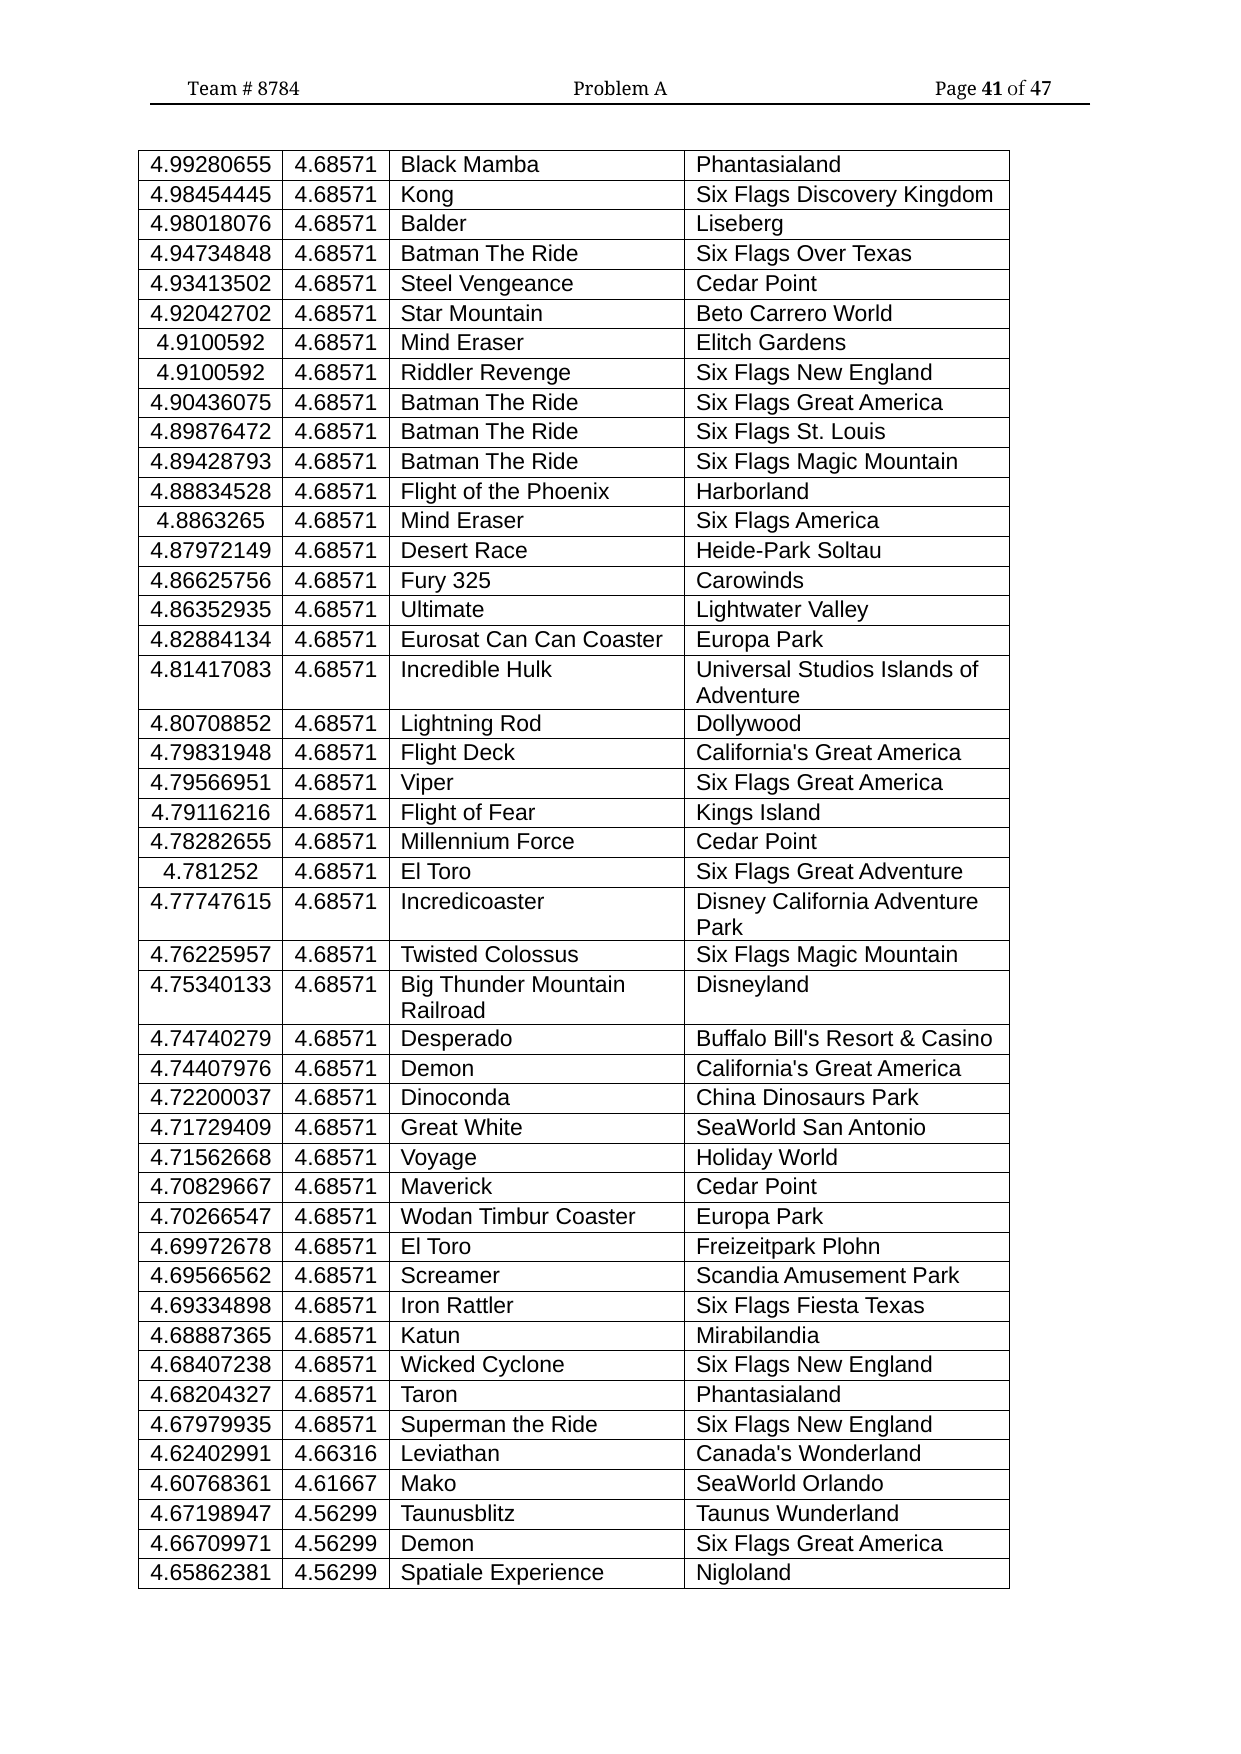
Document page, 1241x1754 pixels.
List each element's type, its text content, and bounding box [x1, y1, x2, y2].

table_cell Liseberg [685, 210, 1009, 239]
table_cell Flight of the Phoenix [390, 478, 684, 506]
table_cell 4.65862381 [139, 1559, 282, 1588]
table_cell Six Flags Magic Mountain [685, 941, 1009, 970]
table_cell 4.68571 [283, 1173, 389, 1202]
table_cell 4.68571 [283, 710, 389, 738]
table_cell Superman the Ride [390, 1411, 684, 1439]
table_cell Beto Carrero World [685, 300, 1009, 328]
table_cell Cedar Point [685, 1173, 1009, 1202]
table_cell 4.67198947 [139, 1500, 282, 1528]
table_cell 4.68571 [283, 1322, 389, 1350]
table_cell Europa Park [685, 626, 1009, 655]
table_cell Elitch Gardens [685, 329, 1009, 358]
table_cell 4.68571 [283, 1381, 389, 1410]
table_cell El Toro [390, 1233, 684, 1261]
table_cell Viper [390, 769, 684, 797]
table_cell 4.92042702 [139, 300, 282, 328]
table_cell 4.68571 [283, 329, 389, 358]
table_cell 4.68571 [283, 828, 389, 857]
table_cell 4.71729409 [139, 1114, 282, 1142]
table_cell Incredible Hulk [390, 656, 684, 708]
table_cell Six Flags Great America [685, 769, 1009, 797]
table_cell Voyage [390, 1144, 684, 1172]
table_cell Six Flags Great America [685, 1530, 1009, 1558]
table_cell Batman The Ride [390, 418, 684, 447]
table_cell Canada's Wonderland [685, 1440, 1009, 1469]
table_cell Six Flags New England [685, 359, 1009, 387]
table_cell Balder [390, 210, 684, 239]
table_cell 4.79566951 [139, 769, 282, 797]
table_cell Six Flags Great America [685, 389, 1009, 417]
table_cell SeaWorld San Antonio [685, 1114, 1009, 1142]
table_cell 4.68571 [283, 1055, 389, 1083]
table_cell Wicked Cyclone [390, 1351, 684, 1380]
table_cell 4.90436075 [139, 389, 282, 417]
table_cell 4.93413502 [139, 270, 282, 298]
table_cell Europa Park [685, 1203, 1009, 1232]
table_cell 4.66316 [283, 1440, 389, 1469]
table_cell 4.68571 [283, 181, 389, 209]
table_cell Freizeitpark Plohn [685, 1233, 1009, 1261]
table_cell 4.80708852 [139, 710, 282, 738]
table_cell Demon [390, 1055, 684, 1083]
table_cell Fury 325 [390, 567, 684, 595]
table_cell Phantasialand [685, 151, 1009, 180]
table_cell 4.76225957 [139, 941, 282, 970]
table_cell 4.68571 [283, 941, 389, 970]
table_cell 4.68571 [283, 858, 389, 887]
table_cell 4.68571 [283, 596, 389, 625]
table_cell Mind Eraser [390, 507, 684, 536]
table_cell 4.71562668 [139, 1144, 282, 1172]
table_cell 4.68571 [283, 270, 389, 298]
table_cell 4.68571 [283, 1025, 389, 1053]
table_cell Eurosat Can Can Coaster [390, 626, 684, 655]
table_cell 4.68571 [283, 300, 389, 328]
table_cell 4.68571 [283, 1292, 389, 1321]
table_cell Six Flags Magic Mountain [685, 448, 1009, 477]
table_cell Nigloland [685, 1559, 1009, 1588]
table_cell Lightwater Valley [685, 596, 1009, 625]
table_cell 4.68571 [283, 971, 389, 1024]
table_cell 4.56299 [283, 1530, 389, 1558]
table_cell Harborland [685, 478, 1009, 506]
table_cell 4.70829667 [139, 1173, 282, 1202]
table_cell 4.68571 [283, 626, 389, 655]
table_cell Riddler Revenge [390, 359, 684, 387]
table_cell Kong [390, 181, 684, 209]
table_cell 4.75340133 [139, 971, 282, 1024]
table_cell 4.56299 [283, 1559, 389, 1588]
table_cell California's Great America [685, 739, 1009, 768]
table_cell 4.72200037 [139, 1084, 282, 1113]
table_cell 4.98454445 [139, 181, 282, 209]
table_cell 4.68204327 [139, 1381, 282, 1410]
table_cell Batman The Ride [390, 448, 684, 477]
table_cell Taunusblitz [390, 1500, 684, 1528]
table_cell Batman The Ride [390, 240, 684, 269]
table_cell 4.88834528 [139, 478, 282, 506]
table_cell 4.70266547 [139, 1203, 282, 1232]
table_cell 4.68571 [283, 418, 389, 447]
table_cell 4.89428793 [139, 448, 282, 477]
table_cell 4.781252 [139, 858, 282, 887]
table_cell Cedar Point [685, 828, 1009, 857]
table_cell 4.68571 [283, 507, 389, 536]
table_cell Spatiale Experience [390, 1559, 684, 1588]
table_cell Holiday World [685, 1144, 1009, 1172]
table_cell 4.78282655 [139, 828, 282, 857]
table_cell 4.68571 [283, 1144, 389, 1172]
table_cell 4.68571 [283, 769, 389, 797]
table_cell 4.68571 [283, 656, 389, 708]
table_cell Katun [390, 1322, 684, 1350]
table_cell Scandia Amusement Park [685, 1262, 1009, 1291]
table_cell 4.8863265 [139, 507, 282, 536]
table_cell Wodan Timbur Coaster [390, 1203, 684, 1232]
table_cell Leviathan [390, 1440, 684, 1469]
table_cell 4.68571 [283, 1203, 389, 1232]
table_cell Maverick [390, 1173, 684, 1202]
table_cell Big Thunder Mountain Railroad [390, 971, 684, 1024]
table_cell 4.68571 [283, 1233, 389, 1261]
table_cell El Toro [390, 858, 684, 887]
table_cell 4.9100592 [139, 359, 282, 387]
table_cell 4.94734848 [139, 240, 282, 269]
table_cell 4.61667 [283, 1470, 389, 1499]
table_cell 4.68571 [283, 537, 389, 566]
table_cell 4.9100592 [139, 329, 282, 358]
table_cell Iron Rattler [390, 1292, 684, 1321]
table_cell Six Flags Over Texas [685, 240, 1009, 269]
table_cell Disney California Adventure Park [685, 888, 1009, 940]
table_cell Carowinds [685, 567, 1009, 595]
table_cell 4.62402991 [139, 1440, 282, 1469]
table_cell SeaWorld Orlando [685, 1470, 1009, 1499]
table_cell 4.68571 [283, 739, 389, 768]
table_cell 4.60768361 [139, 1470, 282, 1499]
table_cell 4.89876472 [139, 418, 282, 447]
table_cell Six Flags Discovery Kingdom [685, 181, 1009, 209]
table_cell China Dinosaurs Park [685, 1084, 1009, 1113]
table_cell Demon [390, 1530, 684, 1558]
table_cell Six Flags America [685, 507, 1009, 536]
table_cell Lightning Rod [390, 710, 684, 738]
table_cell 4.68571 [283, 1084, 389, 1113]
table_cell Mirabilandia [685, 1322, 1009, 1350]
table_cell California's Great America [685, 1055, 1009, 1083]
table_cell Six Flags Fiesta Texas [685, 1292, 1009, 1321]
table_cell Cedar Point [685, 270, 1009, 298]
table_cell 4.68571 [283, 888, 389, 940]
table_cell 4.98018076 [139, 210, 282, 239]
table_cell Taron [390, 1381, 684, 1410]
table_cell 4.74407976 [139, 1055, 282, 1083]
table_cell 4.77747615 [139, 888, 282, 940]
table_cell 4.86352935 [139, 596, 282, 625]
table_cell Mako [390, 1470, 684, 1499]
table_cell 4.68407238 [139, 1351, 282, 1380]
table_cell 4.68571 [283, 1114, 389, 1142]
table_cell 4.68571 [283, 240, 389, 269]
table_cell 4.79116216 [139, 799, 282, 827]
table_cell Incredicoaster [390, 888, 684, 940]
table_cell Heide-Park Soltau [685, 537, 1009, 566]
table_cell 4.87972149 [139, 537, 282, 566]
table_cell 4.68571 [283, 359, 389, 387]
table_cell Dollywood [685, 710, 1009, 738]
table_cell 4.68571 [283, 799, 389, 827]
table_cell 4.68571 [283, 151, 389, 180]
table_cell Flight of Fear [390, 799, 684, 827]
table_cell Six Flags St. Louis [685, 418, 1009, 447]
table_cell Twisted Colossus [390, 941, 684, 970]
table_cell Disneyland [685, 971, 1009, 1024]
table_cell Steel Vengeance [390, 270, 684, 298]
table_cell Desert Race [390, 537, 684, 566]
table_cell 4.99280655 [139, 151, 282, 180]
table_cell Mind Eraser [390, 329, 684, 358]
table_cell 4.68571 [283, 448, 389, 477]
table_cell 4.81417083 [139, 656, 282, 708]
table_cell 4.69972678 [139, 1233, 282, 1261]
table_cell Black Mamba [390, 151, 684, 180]
table_cell Six Flags Great Adventure [685, 858, 1009, 887]
table_cell Taunus Wunderland [685, 1500, 1009, 1528]
table_cell Millennium Force [390, 828, 684, 857]
table_cell 4.86625756 [139, 567, 282, 595]
table_cell Kings Island [685, 799, 1009, 827]
table_cell Six Flags New England [685, 1411, 1009, 1439]
table_cell 4.68571 [283, 1411, 389, 1439]
table_cell Star Mountain [390, 300, 684, 328]
table_cell Phantasialand [685, 1381, 1009, 1410]
table_cell 4.68571 [283, 1262, 389, 1291]
table_cell 4.68571 [283, 389, 389, 417]
table_cell 4.68571 [283, 567, 389, 595]
table_cell 4.74740279 [139, 1025, 282, 1053]
table_cell 4.68571 [283, 1351, 389, 1380]
table_cell 4.69566562 [139, 1262, 282, 1291]
table_cell 4.66709971 [139, 1530, 282, 1558]
table_cell 4.68887365 [139, 1322, 282, 1350]
table_cell Flight Deck [390, 739, 684, 768]
table_cell 4.79831948 [139, 739, 282, 768]
table_cell 4.69334898 [139, 1292, 282, 1321]
table_cell Batman The Ride [390, 389, 684, 417]
table_cell Desperado [390, 1025, 684, 1053]
table_cell 4.68571 [283, 478, 389, 506]
table_cell 4.68571 [283, 210, 389, 239]
table_cell Six Flags New England [685, 1351, 1009, 1380]
table_cell Dinoconda [390, 1084, 684, 1113]
table_cell 4.56299 [283, 1500, 389, 1528]
table_cell Universal Studios Islands of Adventure [685, 656, 1009, 708]
table_cell Screamer [390, 1262, 684, 1291]
table_cell 4.82884134 [139, 626, 282, 655]
table_cell Ultimate [390, 596, 684, 625]
table_cell Great White [390, 1114, 684, 1142]
table_cell Buffalo Bill's Resort & Casino [685, 1025, 1009, 1053]
table_cell 4.67979935 [139, 1411, 282, 1439]
